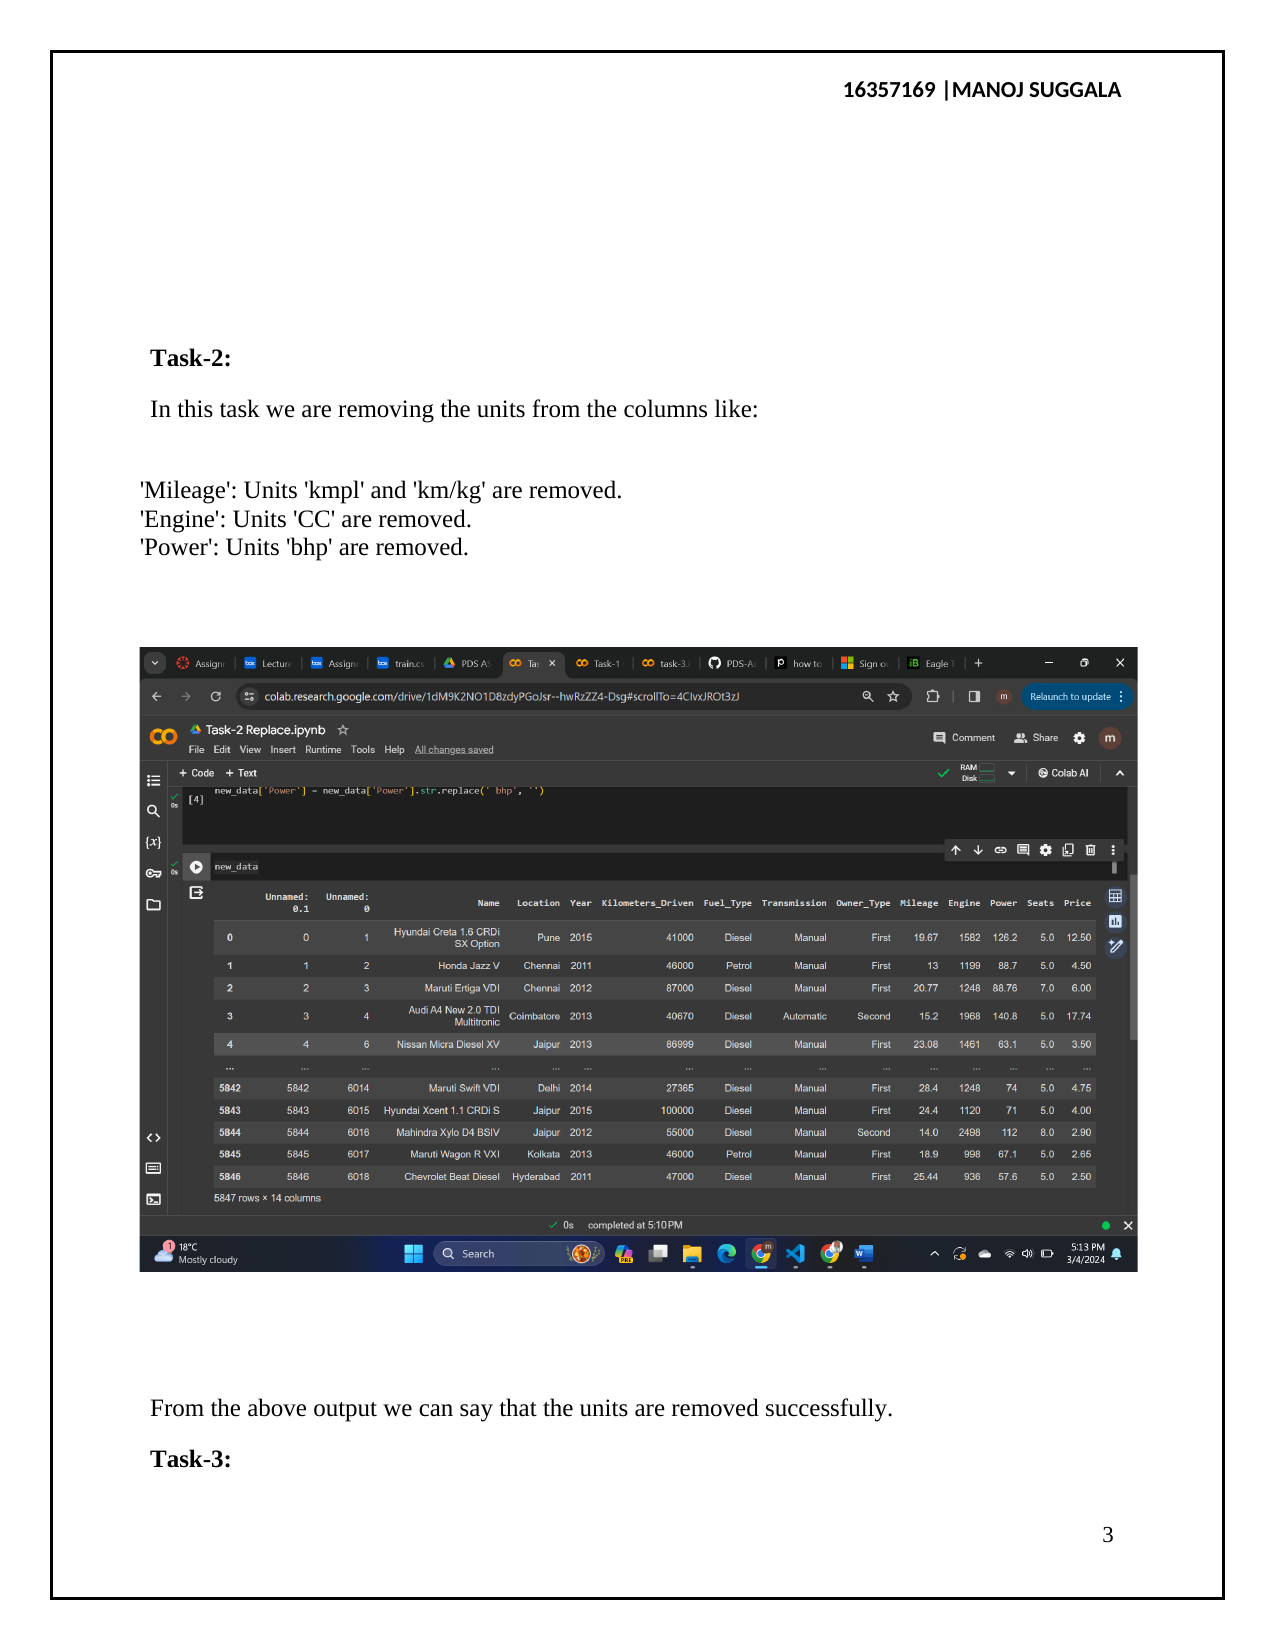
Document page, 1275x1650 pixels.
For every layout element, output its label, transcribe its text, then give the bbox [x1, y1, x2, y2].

text From the above output we can say that the units are removed successfully. [150, 1393, 1113, 1422]
text Task-2: [150, 343, 1113, 372]
text 'Mileage': Units 'kmpl' and 'km/kg' are removed. [139, 475, 1137, 504]
text 'Engine': Units 'CC' are removed. [139, 504, 1137, 532]
picture [139, 647, 1138, 1272]
text 'Power': Units 'bhp' are removed. [139, 532, 1137, 561]
text Task-3: [150, 1444, 1113, 1473]
text In this task we are removing the units from the columns like: [150, 394, 1113, 422]
